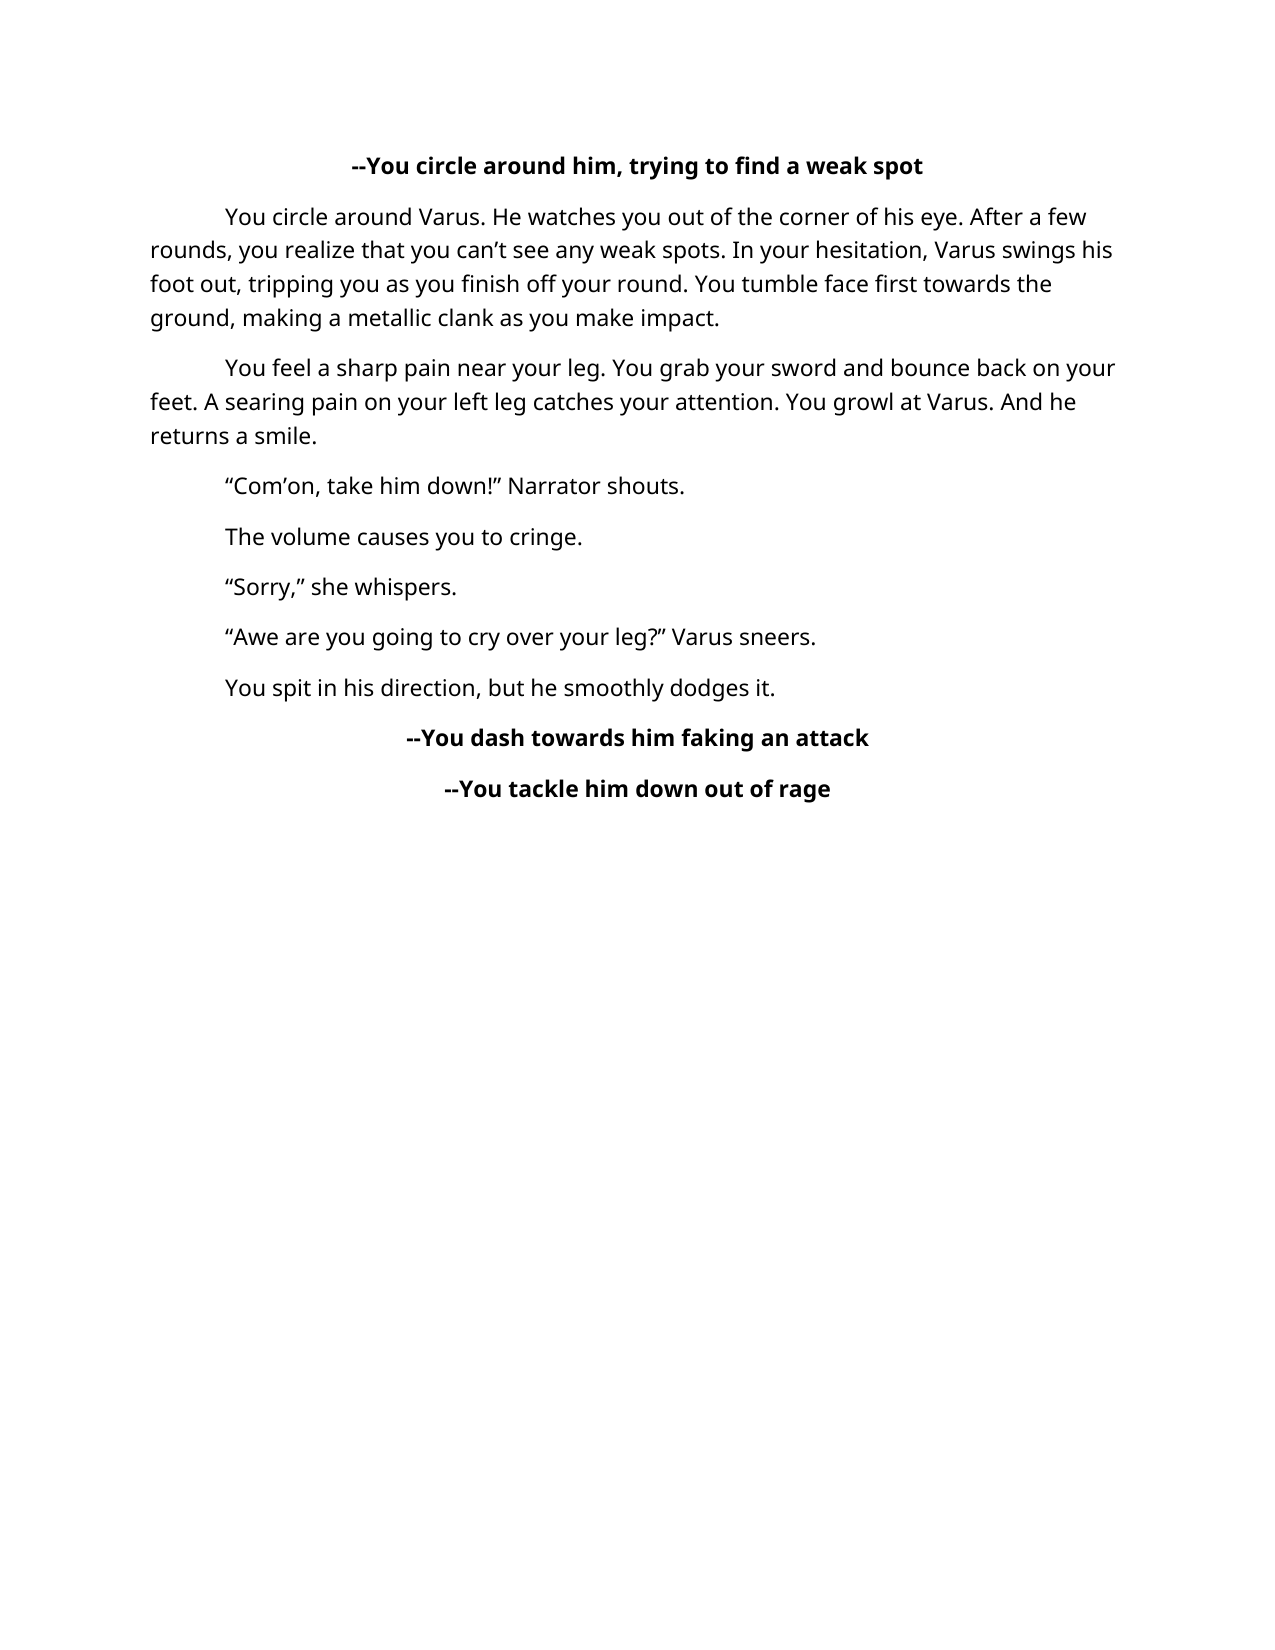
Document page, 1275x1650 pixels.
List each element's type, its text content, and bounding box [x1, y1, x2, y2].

text --You circle around him, trying to find a weak spot [150, 150, 1125, 181]
text You feel a sharp pain near your leg. You grab your sword and bounce back on your feet. A searing pain on your left leg catches your attention. You growl at Varus. And he returns a smile. [150, 352, 1125, 451]
text “Sorry,” she whispers. [150, 571, 1125, 602]
text --You tackle him down out of rage [150, 772, 1125, 804]
text The volume causes you to cringe. [150, 520, 1125, 552]
text You spit in his direction, but he smoothly dodges it. [150, 672, 1125, 703]
text “Com’on, take him down!” Narrator shouts. [150, 470, 1125, 501]
text --You dash towards him faking an attack [150, 722, 1125, 753]
text You circle around Varus. He watches you out of the corner of his eye. After a few rounds, you realize that you can’t see any weak spots. In your hesitation, Varus swings his foot out, tripping you as you finish off your round. You tumble face first towards the ground, making a metallic clank as you make impact. [150, 200, 1125, 333]
text “Awe are you going to cry over your leg?” Varus sneers. [150, 621, 1125, 652]
